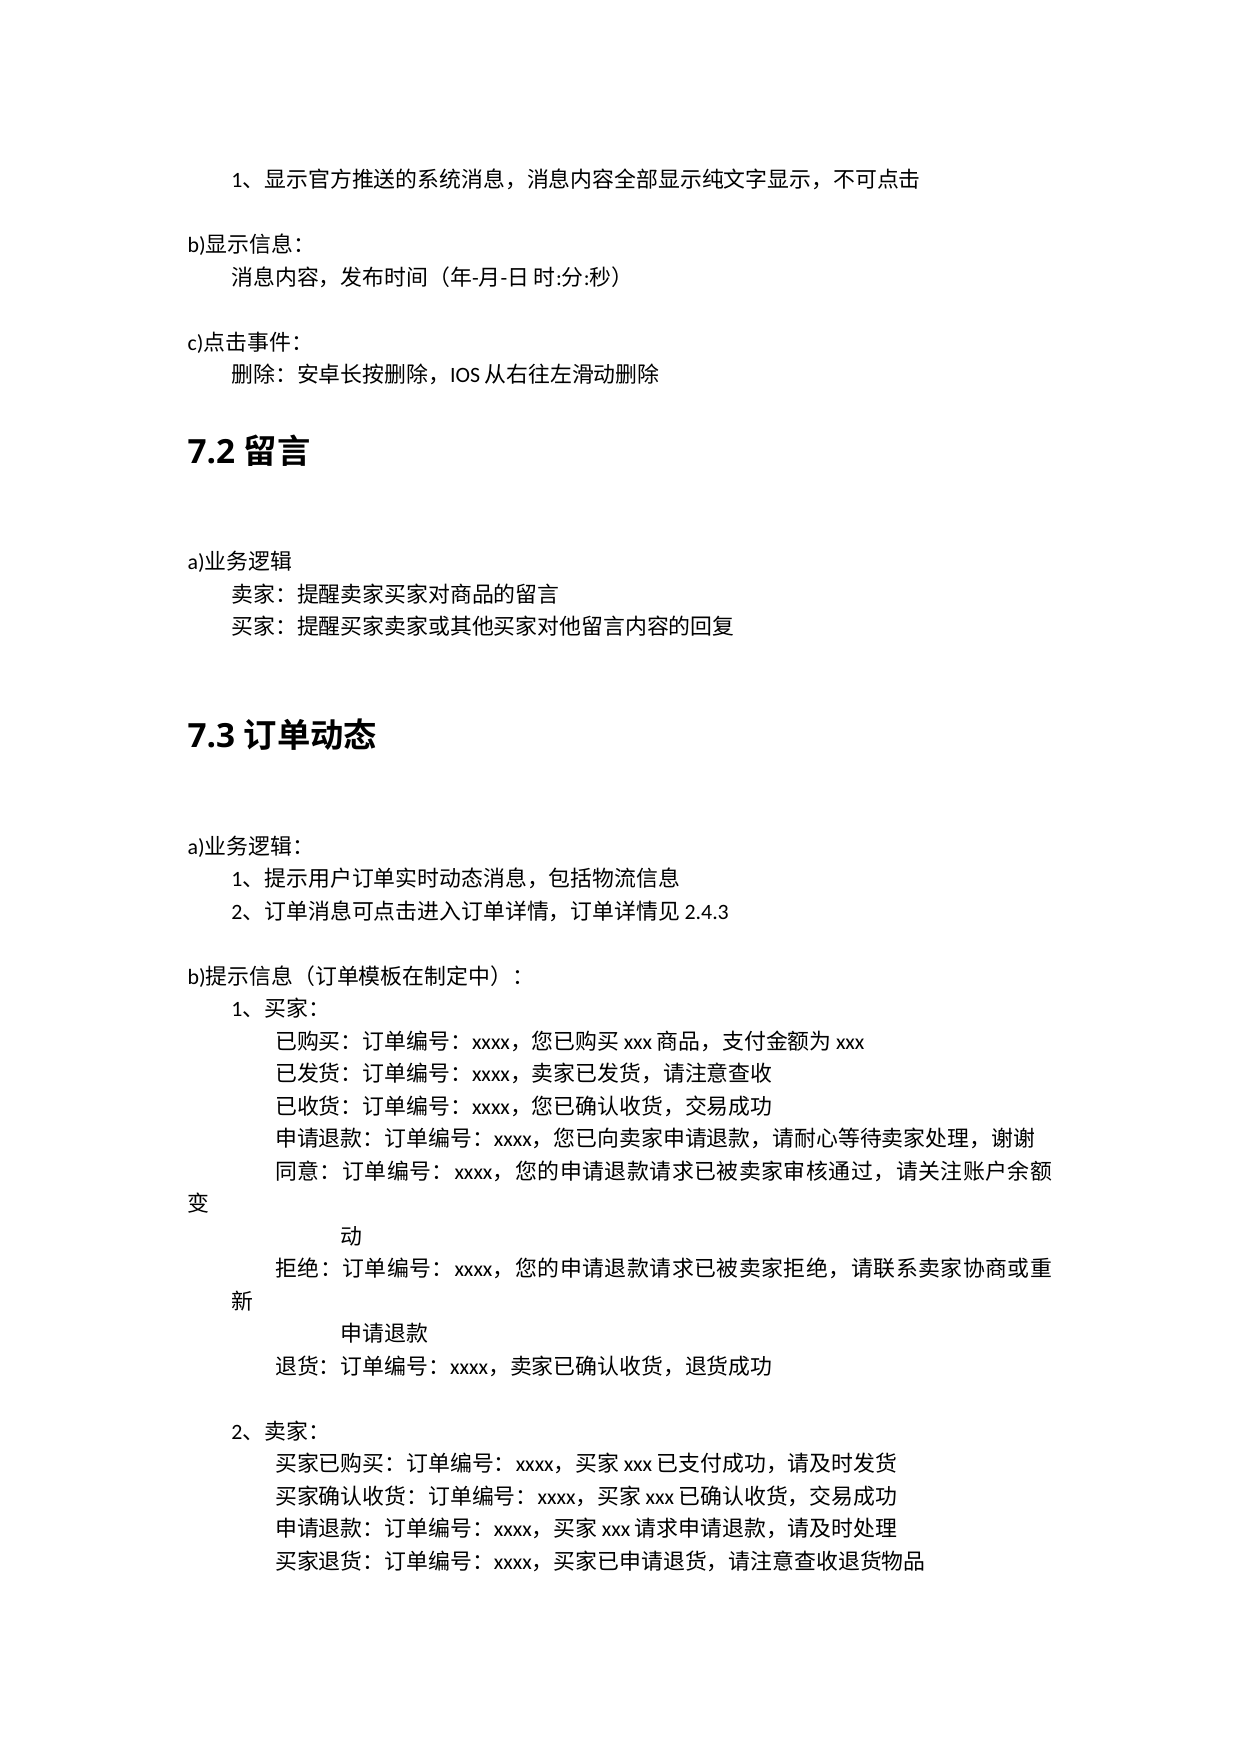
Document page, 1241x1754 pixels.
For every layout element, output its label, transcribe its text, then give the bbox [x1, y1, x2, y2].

text 申请退款：订单编号：xxxx，买家xxx请求申请退款，请及时处理 [187, 1511, 1053, 1543]
text 退货：订单编号：xxxx，卖家已确认收货，退货成功 [187, 1348, 1053, 1381]
text 1、提示用户订单实时动态消息，包括物流信息 [187, 861, 1053, 893]
text 2、卖家： [187, 1413, 1053, 1446]
text 已购买：订单编号：xxxx，您已购买xxx商品，支付金额为xxx [187, 1023, 1053, 1056]
text 申请退款 [275, 1316, 1053, 1348]
text 申请退款：订单编号：xxxx，您已向卖家申请退款，请耐心等待卖家处理，谢谢 [187, 1121, 1053, 1153]
text 1、显示官方推送的系统消息，消息内容全部显示纯文字显示，不可点击 [187, 162, 1053, 194]
text c)点击事件： [187, 324, 1053, 357]
text 留言 [187, 417, 1053, 482]
text 订单动态 [187, 701, 1053, 766]
text 买家：提醒买家卖家或其他买家对他留言内容的回复 [187, 609, 1053, 641]
text 买家确认收货：订单编号：xxxx，买家xxx已确认收货，交易成功 [187, 1478, 1053, 1511]
text 动 [319, 1218, 1053, 1251]
text 已收货：订单编号：xxxx，您已确认收货，交易成功 [187, 1088, 1053, 1121]
text 拒绝：订单编号：xxxx，您的申请退款请求已被卖家拒绝，请联系卖家协商或重新 [231, 1251, 1053, 1316]
text 买家已购买：订单编号：xxxx，买家xxx已支付成功，请及时发货 [187, 1446, 1053, 1478]
text 2、订单消息可点击进入订单详情，订单详情见2.4.3 [187, 893, 1053, 926]
text 消息内容，发布时间（年-月-日 时:分:秒） [187, 259, 1053, 292]
text 删除：安卓长按删除，IOS从右往左滑动删除 [187, 357, 1053, 389]
text 同意：订单编号：xxxx，您的申请退款请求已被卖家审核通过，请关注账户余额变 [187, 1153, 1053, 1218]
text b)提示信息（订单模板在制定中）： [187, 958, 1053, 991]
text 卖家：提醒卖家买家对商品的留言 [187, 576, 1053, 609]
text b)显示信息： [187, 227, 1053, 259]
text 已发货：订单编号：xxxx，卖家已发货，请注意查收 [187, 1056, 1053, 1088]
text a)业务逻辑： [187, 828, 1053, 861]
text a)业务逻辑 [187, 544, 1053, 576]
text 1、买家： [187, 991, 1053, 1023]
text 买家退货：订单编号：xxxx，买家已申请退货，请注意查收退货物品 [187, 1543, 1053, 1576]
